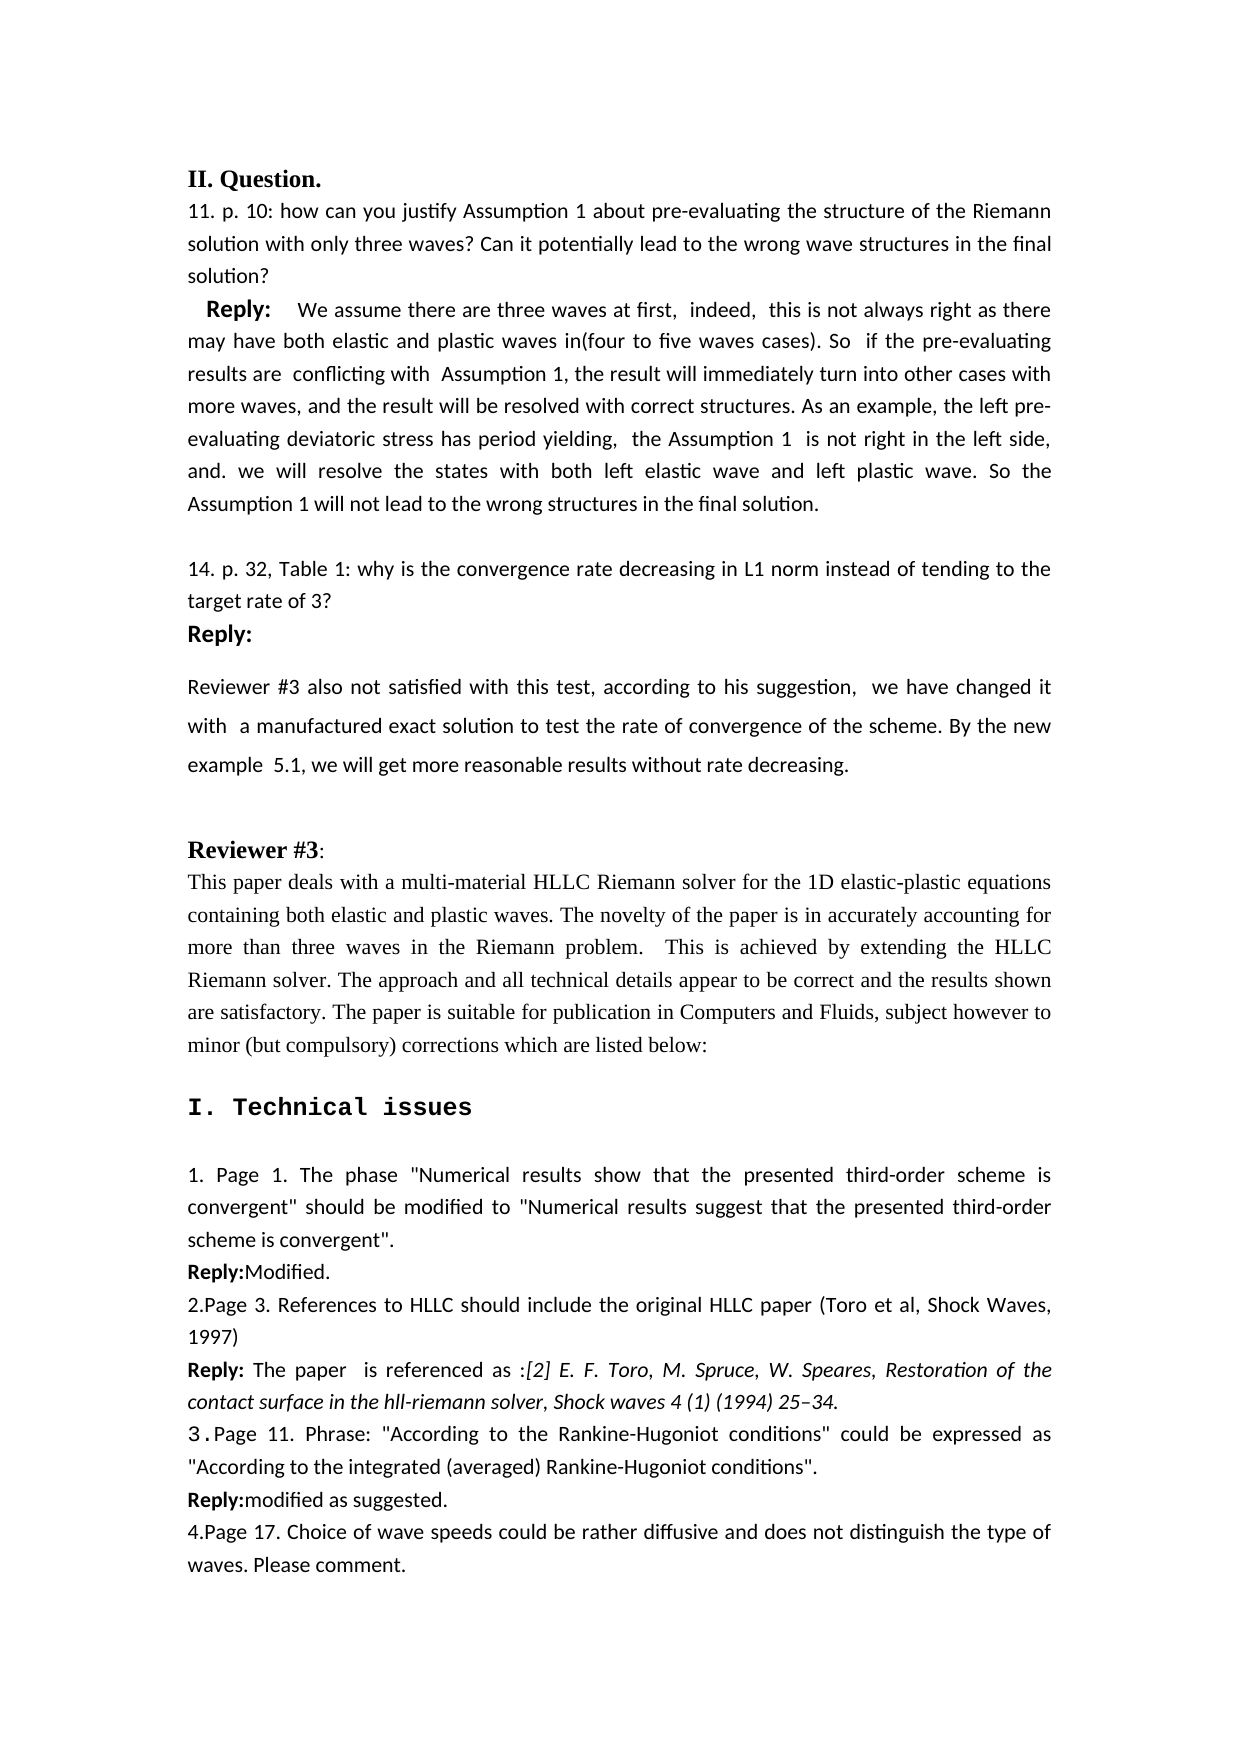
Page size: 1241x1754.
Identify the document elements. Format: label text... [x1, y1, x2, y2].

text Reply: The paper is referenced as :[2] E. F. Toro, M. Spruce, W. Speares, Restoration of the contact surface in the hll-riemann solver, Shock waves 4 (1) (1994) 25–34. [187, 1353, 1053, 1418]
text This paper deals with a multi-material HLLC Riemann solver for the 1D elastic-plastic equations containing both elastic and plastic waves. The novelty of the paper is in accurately accounting for more than three waves in the Riemann problem. This is achieved by extending the HLLC Riemann solver. The approach and all technical details appear to be correct and the results shown are satisfactory. The paper is suitable for publication in Computers and Fluids, subject however to minor (but compulsory) corrections which are listed below: [187, 865, 1053, 1060]
text Reply:modified as suggested. [187, 1483, 1053, 1515]
text Reply:Modified. [187, 1255, 1053, 1288]
text Reply: We assume there are three waves at first, indeed, this is not always right as there may have both elastic and plastic waves in(four to five waves cases). So if the pre-evaluating results are conflicting with Assumption 1, the result will immediately turn into other cases with more waves, and the result will be resolved with correct structures. As an example, the left pre-evaluating deviatoric stress has period yielding, the Assumption 1 is not right in the left side, and. we will resolve the states with both left elastic wave and left plastic wave. So the Assumption 1 will not lead to the wrong structures in the final solution. [187, 292, 1053, 519]
text 2.Page 3. References to HLLC should include the original HLLC paper (Toro et al, Shock Waves, 1997) [187, 1288, 1053, 1353]
text Reviewer #3: [187, 833, 1053, 865]
text 3.Page 11. Phrase: "According to the Rankine-Hugoniot conditions" could be expressed as "According to the integrated (averaged) Rankine-Hugoniot conditions". [187, 1418, 1053, 1483]
text 4.Page 17. Choice of wave speeds could be rather diffusive and does not distinguish the type of waves. Please comment. [187, 1515, 1053, 1580]
text II. Question. [187, 162, 1053, 194]
text 14. p. 32, Table 1: why is the convergence rate decreasing in L1 norm instead of tending to the target rate of 3? [187, 552, 1053, 617]
text Reply: [187, 617, 1053, 649]
text 1. Page 1. The phase "Numerical results show that the presented third-order scheme is convergent" should be modified to "Numerical results suggest that the presented third-order scheme is convergent". [187, 1158, 1053, 1255]
text Reviewer #3 also not satisfied with this test, according to his suggestion, we have changed it with a manufactured exact solution to test the rate of convergence of the scheme. By the new example 5.1, we will get more reasonable results without rate decreasing. [187, 670, 1053, 781]
text I. Technical issues [187, 1093, 1053, 1125]
text 11. p. 10: how can you justify Assumption 1 about pre-evaluating the structure of the Riemann solution with only three waves? Can it potentially lead to the wrong wave structures in the final solution? [187, 194, 1053, 292]
